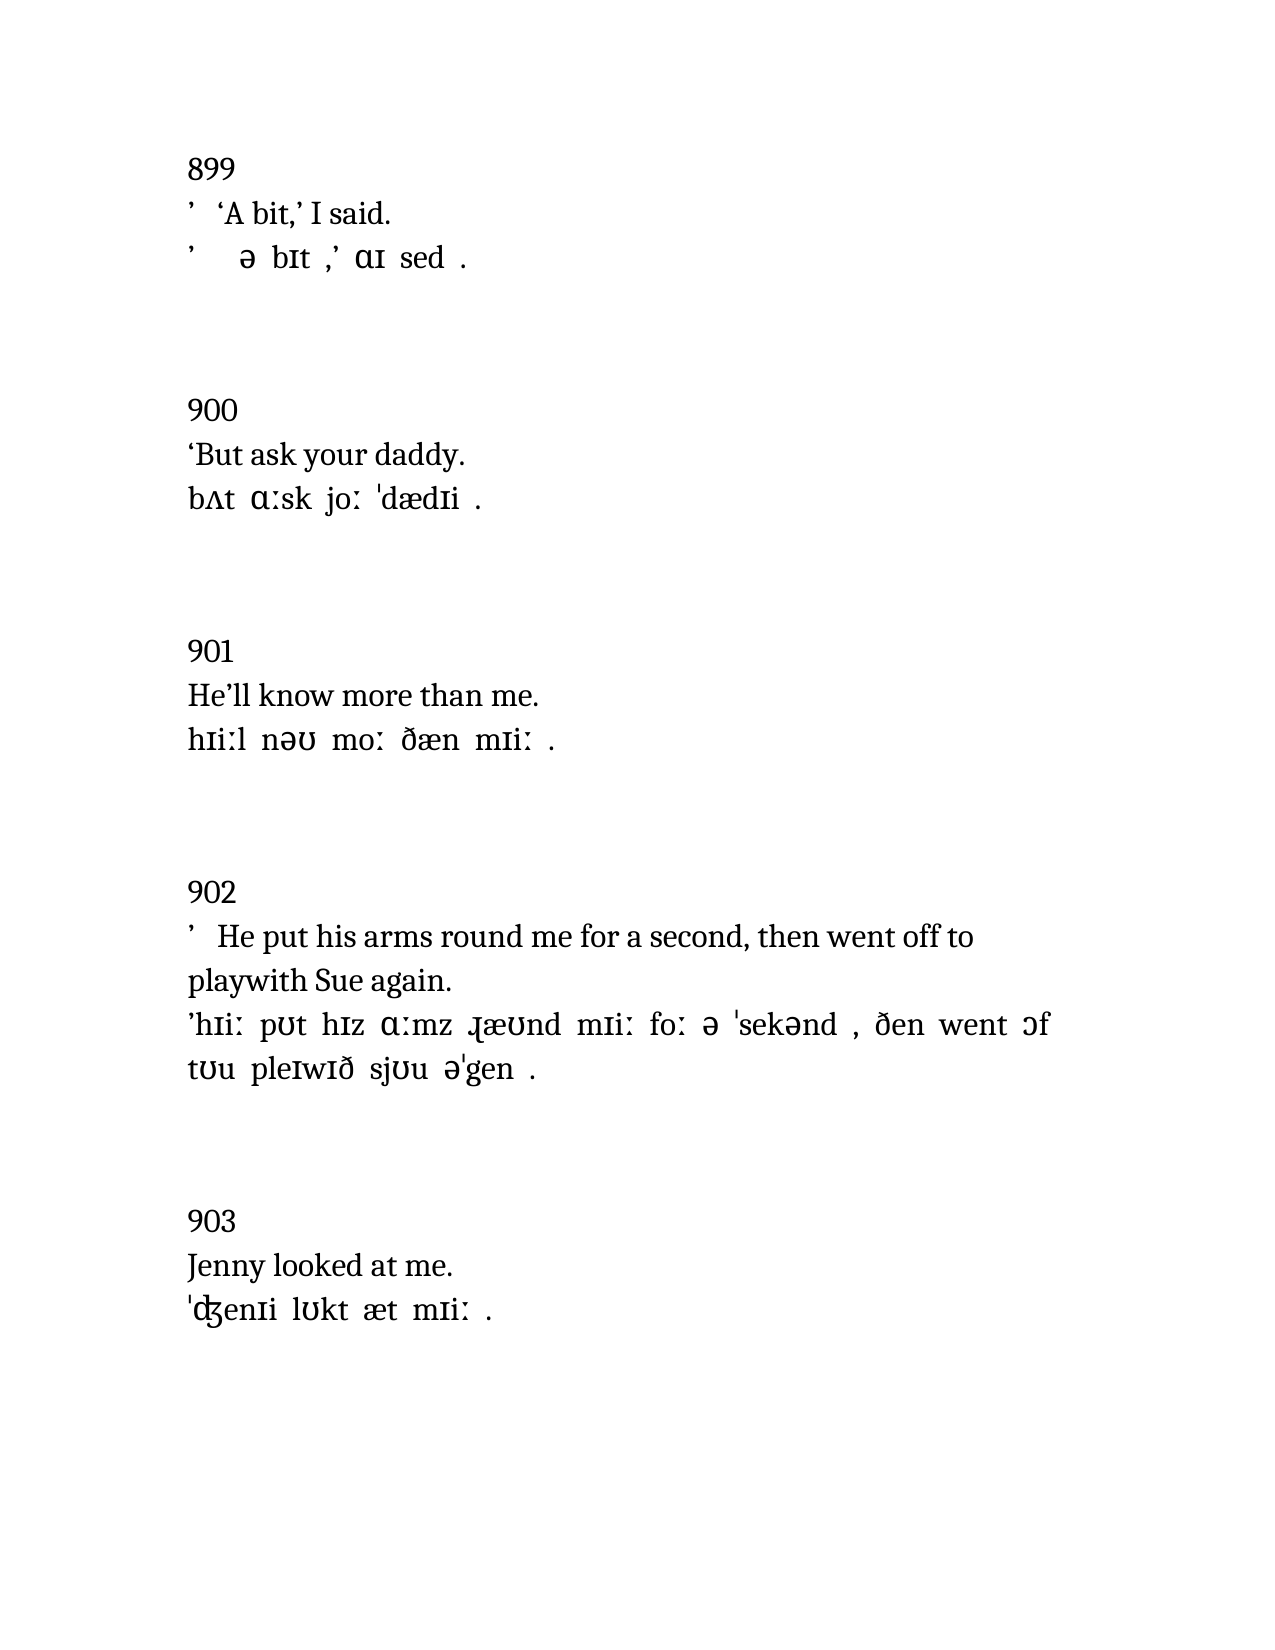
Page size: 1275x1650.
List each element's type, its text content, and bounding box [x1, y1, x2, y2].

text 901 He’ll know more than me. hɪiːl nəʊ moː ðæn mɪiː . [187, 632, 1087, 847]
text 900 ‘But ask your daddy. bʌt ɑːsk joː ˈdædɪi . [187, 391, 1087, 606]
text 899 ’ ‘A bit,’ I said. ’ ə bɪt ,’ ɑɪ sed . [187, 150, 1087, 364]
text 903 Jenny looked at me. ˈʤenɪi lʊkt æt mɪiː . [187, 1203, 1087, 1417]
text 902 ’ He put his arms round me for a second, then went off to playwith Sue again. ’hɪiː pʊt hɪz ɑːmz ɻæʊnd mɪiː foː ə ˈsekənd , ðen went ɔf tʊu pleɪwɪð sjʊu əˈgen . [187, 873, 1087, 1176]
